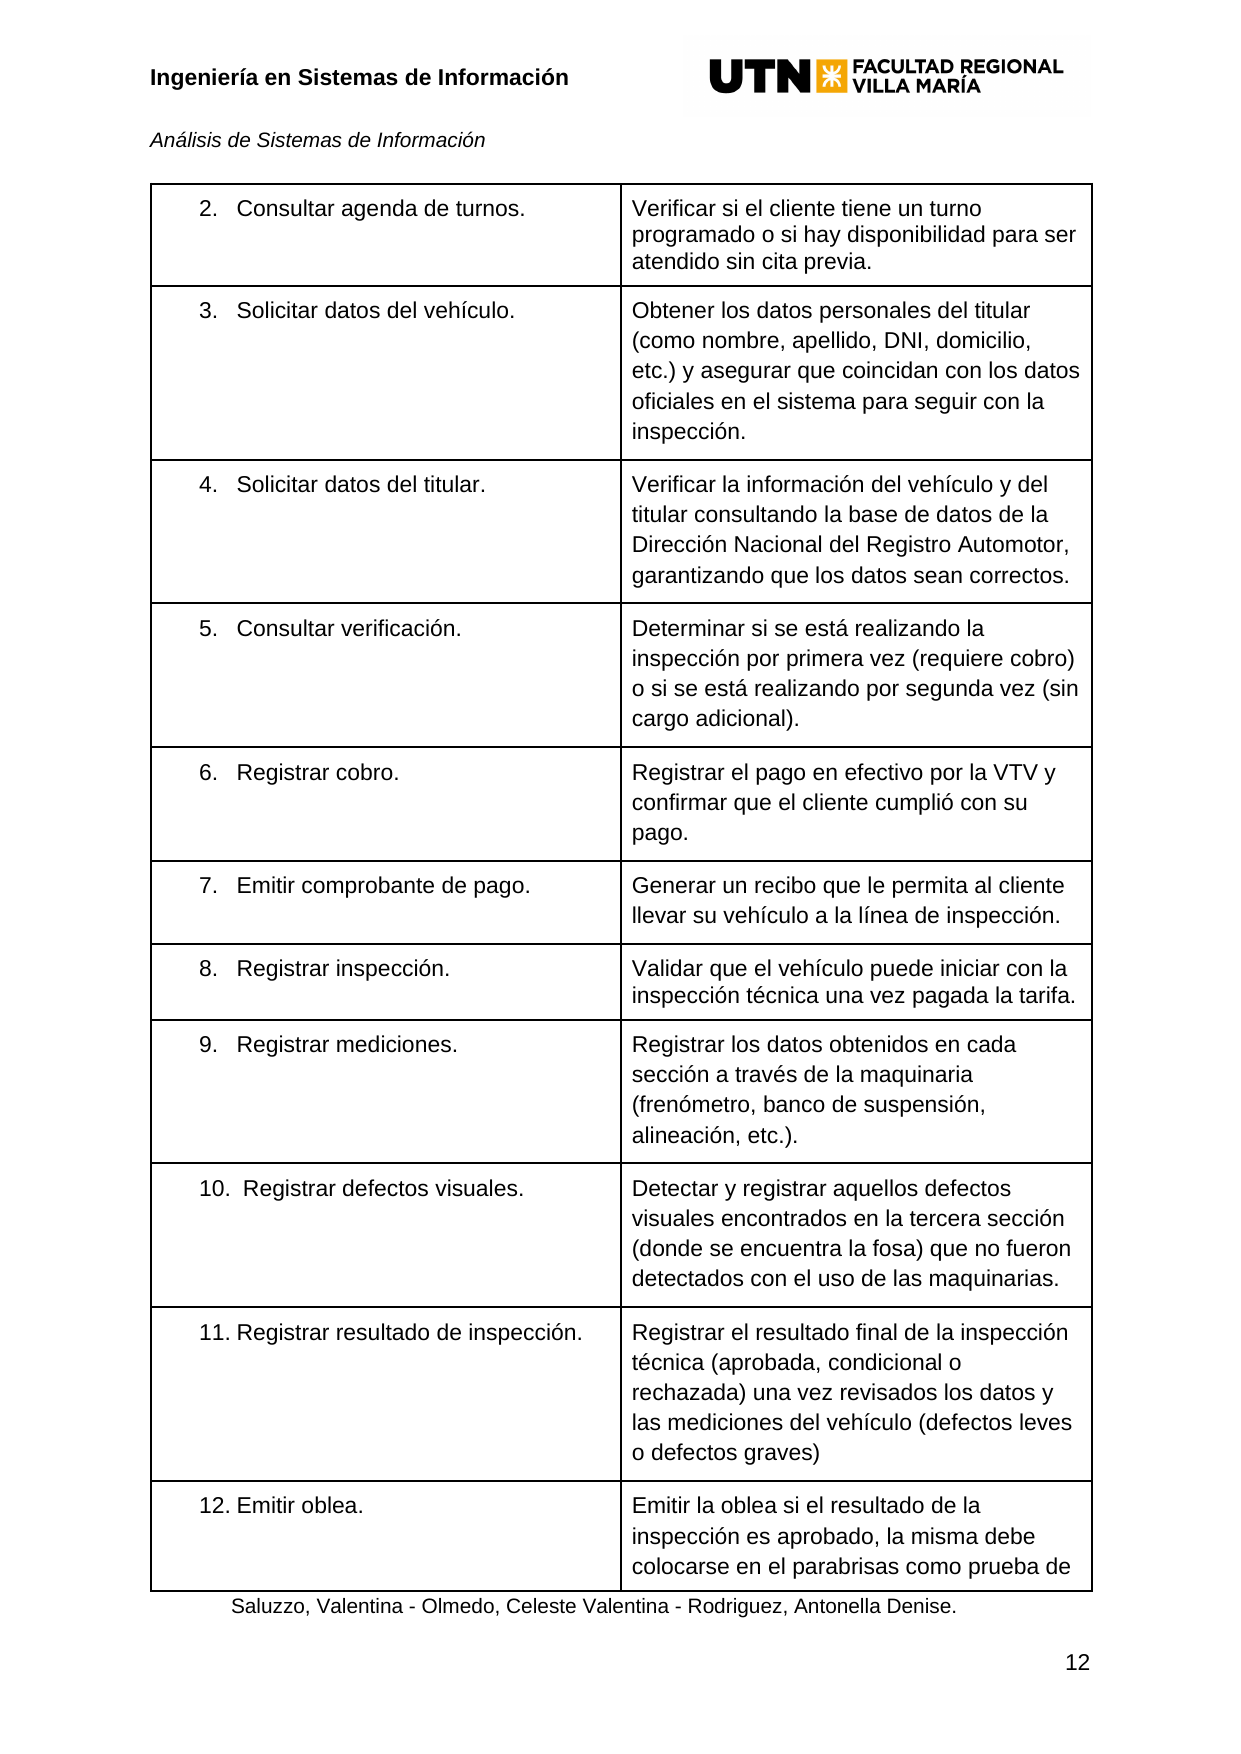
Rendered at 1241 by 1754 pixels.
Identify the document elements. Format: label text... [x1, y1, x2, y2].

table_cell Validar que el vehículo puede iniciar con la inspección técnica una vez pagada la tarifa. [622, 945, 1091, 1018]
table_cell Solicitar datos del titular. [152, 461, 620, 602]
table_cell Registrar los datos obtenidos en cada sección a través de la maquinaria (frenómetro, banco de suspensión, alineación, etc.). [622, 1021, 1091, 1162]
table_cell Registrar el resultado final de la inspección técnica (aprobada, condicional o rechazada) una vez revisados los datos y las mediciones del vehículo (defectos leves o defectos graves) [622, 1308, 1091, 1480]
table_cell Registrar cobro. [152, 748, 620, 859]
table_cell Consultar verificación. [152, 604, 620, 746]
table_cell Verificar la información del vehículo y del titular consultando la base de datos de la Dirección Nacional del Registro Automotor, garantizando que los datos sean correctos. [622, 461, 1091, 602]
table_cell Registrar inspección. [152, 945, 620, 1018]
table_cell Consultar agenda de turnos. [152, 185, 620, 284]
table_cell Emitir oblea. [152, 1482, 620, 1589]
table_cell Registrar mediciones. [152, 1021, 620, 1162]
table_cell Registrar el pago en efectivo por la VTV y confirmar que el cliente cumplió con su pago. [622, 748, 1091, 859]
picture [682, 35, 1091, 117]
table_cell Emitir comprobante de pago. [152, 862, 620, 943]
table_cell Determinar si se está realizando la inspección por primera vez (requiere cobro) o si se está realizando por segunda vez (sin cargo adicional). [622, 604, 1091, 746]
table_cell Registrar defectos visuales. [152, 1164, 620, 1306]
table_cell Solicitar datos del vehículo. [152, 287, 620, 458]
table_cell Detectar y registrar aquellos defectos visuales encontrados en la tercera sección (donde se encuentra la fosa) que no fueron detectados con el uso de las maquinarias. [622, 1164, 1091, 1306]
table_cell Verificar si el cliente tiene un turno programado o si hay disponibilidad para ser atendido sin cita previa. [622, 185, 1091, 284]
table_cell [622, 1482, 1091, 1589]
table_cell Registrar resultado de inspección. [152, 1308, 620, 1480]
table_cell Obtener los datos personales del titular (como nombre, apellido, DNI, domicilio, etc.) y asegurar que coincidan con los datos oficiales en el sistema para seguir con la inspección. [622, 287, 1091, 458]
table_cell Generar un recibo que le permita al cliente llevar su vehículo a la línea de inspección. [622, 862, 1091, 943]
